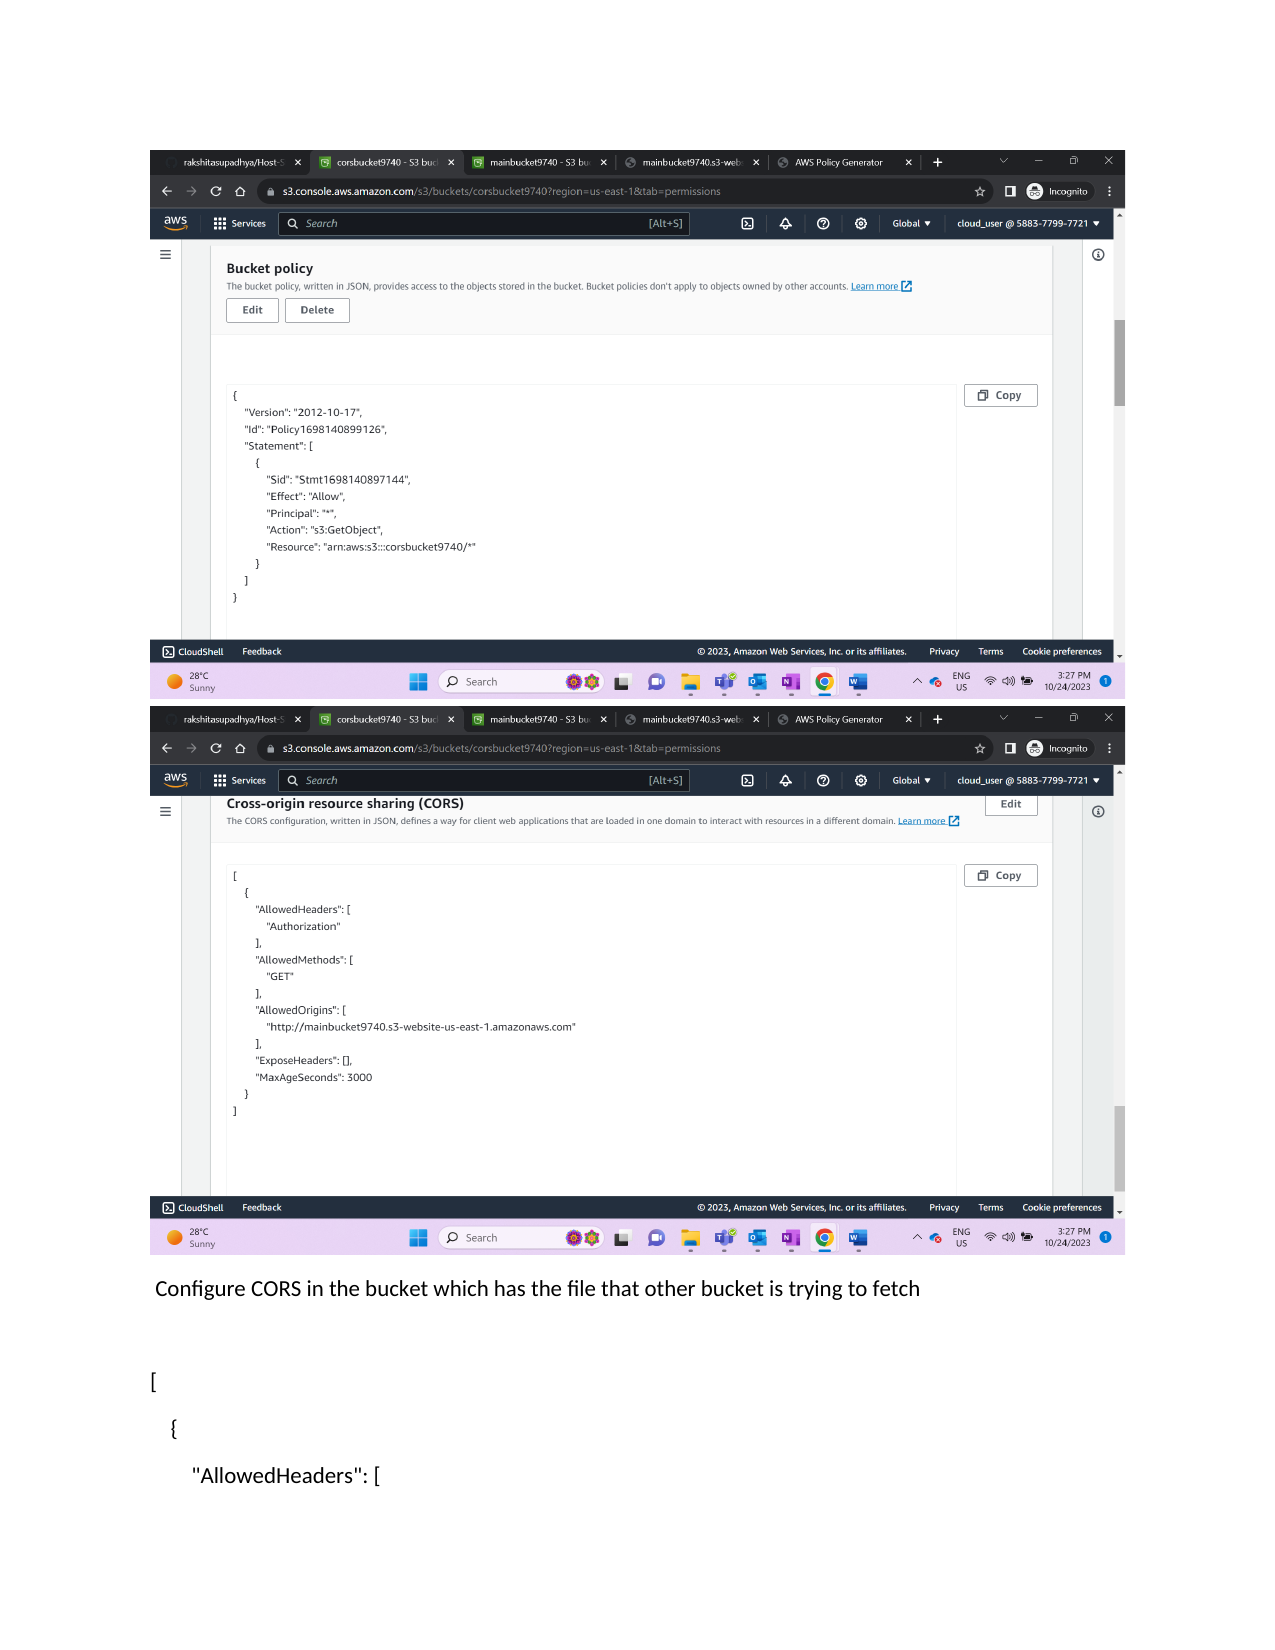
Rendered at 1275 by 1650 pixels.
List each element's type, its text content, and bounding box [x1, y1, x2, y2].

text "AllowedHeaders": [ [150, 1461, 1125, 1489]
picture [150, 150, 1125, 699]
text { [150, 1414, 1125, 1442]
picture [150, 706, 1125, 1255]
text [ [150, 1367, 1125, 1395]
text Configure CORS in the bucket which has the file that other bucket is trying to fetch [150, 1274, 1125, 1302]
